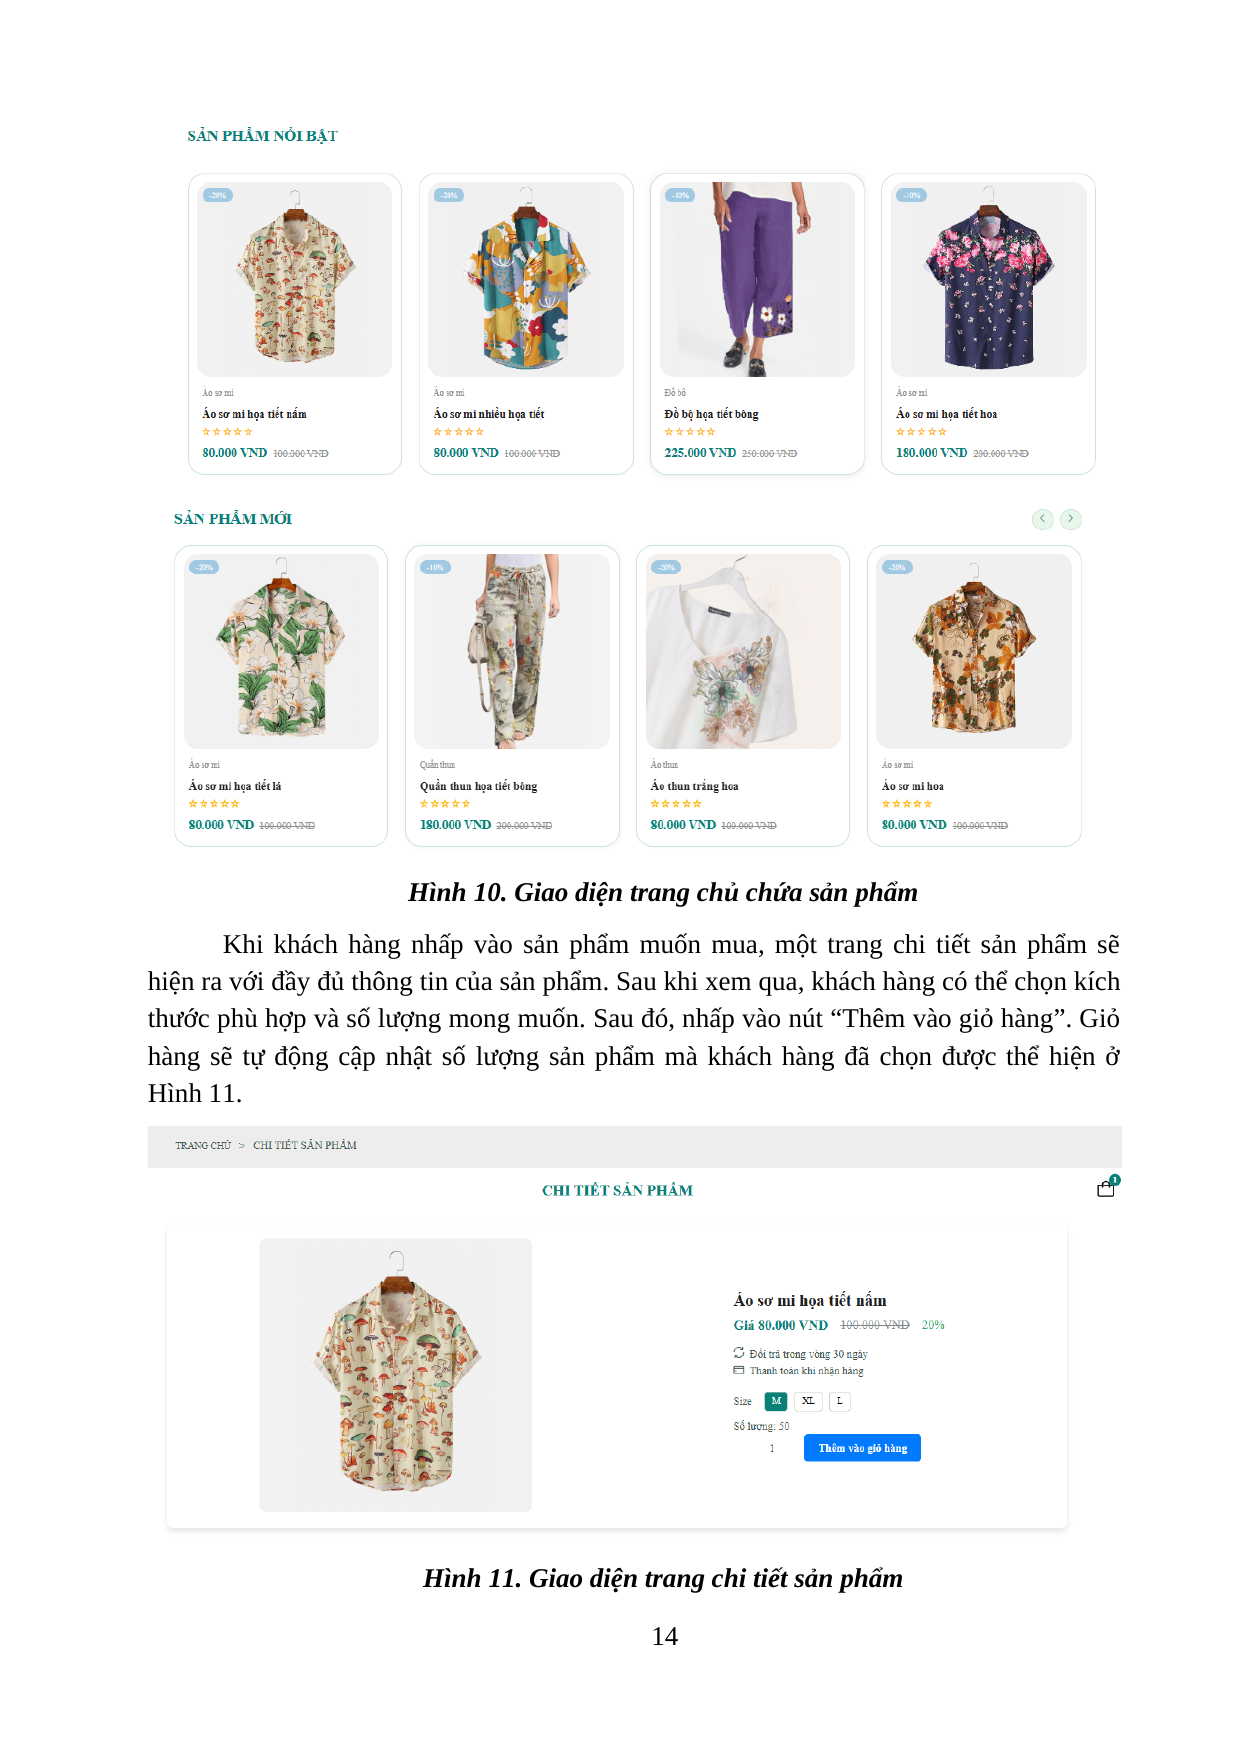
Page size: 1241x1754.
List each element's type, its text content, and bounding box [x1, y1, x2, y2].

picture [147, 1126, 1123, 1556]
picture [147, 118, 1123, 482]
text Hình 11. Giao diện trang chi tiết sản phẩm [148, 1562, 1122, 1593]
picture [147, 500, 1123, 870]
text Hình 10. Giao diện trang chủ chứa sản phẩm [148, 876, 1122, 907]
text Khi khách hàng nhấp vào sản phẩm muốn mua, một trang chi tiết sản phẩm sẽ hiện ra với đầy đủ thông tin của sản phẩm. Sau khi xem qua, khách hàng có thể chọn kích thước phù hợp và số lượng mong muốn. Sau đó, nhấp vào nút “Thêm vào giỏ hàng”. Giỏ hàng sẽ tự động cập nhật số lượng sản phẩm mà khách hàng đã chọn được thể hiện ở Hình 11. [148, 928, 1122, 1108]
